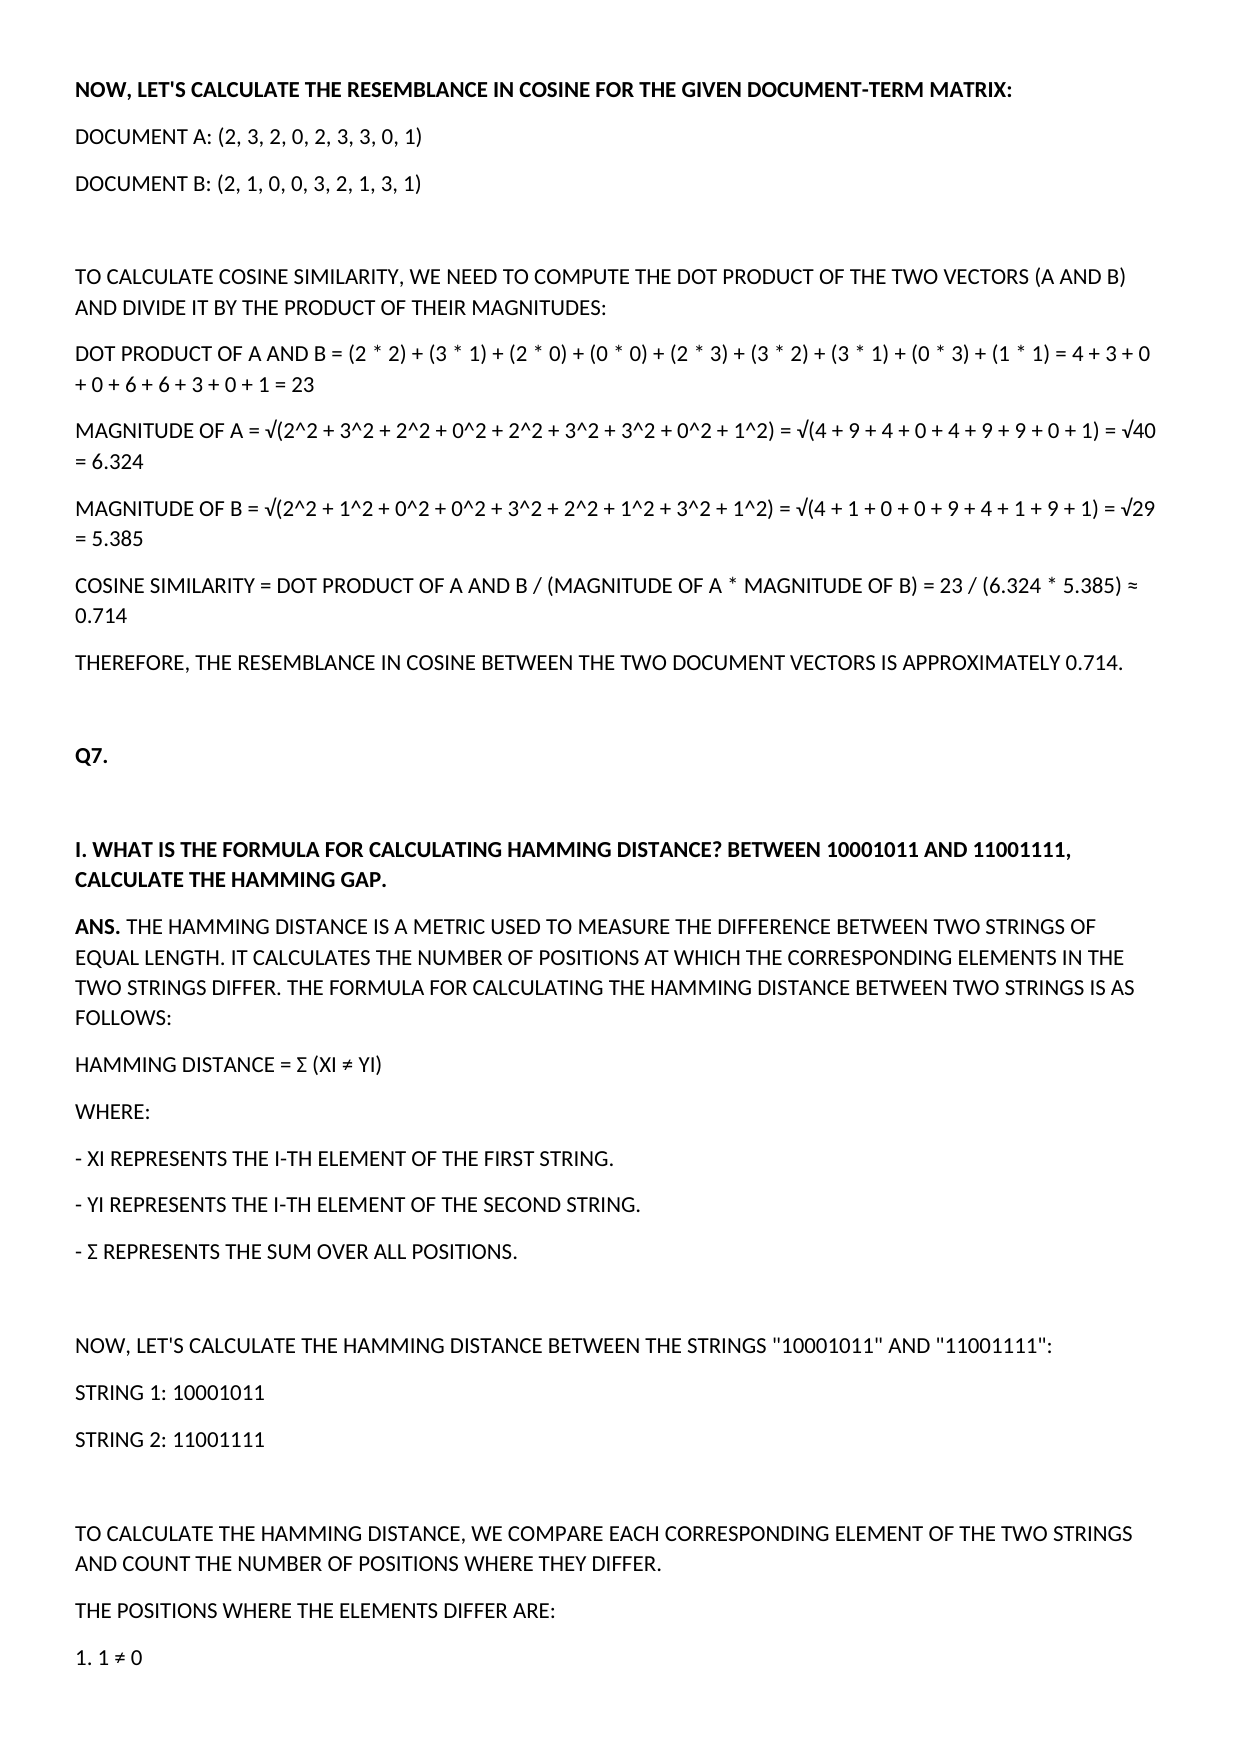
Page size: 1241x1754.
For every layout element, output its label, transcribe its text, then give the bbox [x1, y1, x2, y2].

text I. WHAT IS THE FORMULA FOR CALCULATING HAMMING DISTANCE? BETWEEN 10001011 AND 11001111, CALCULATE THE HAMMING GAP. [75, 835, 1165, 894]
text MAGNITUDE OF A = √(2^2 + 3^2 + 2^2 + 0^2 + 2^2 + 3^2 + 3^2 + 0^2 + 1^2) = √(4 + 9 + 4 + 0 + 4 + 9 + 9 + 0 + 1) = √40 = 6.324 [75, 417, 1165, 475]
text - YI REPRESENTS THE I-TH ELEMENT OF THE SECOND STRING. [75, 1191, 1165, 1219]
text - Σ REPRESENTS THE SUM OVER ALL POSITIONS. [75, 1237, 1165, 1266]
text COSINE SIMILARITY = DOT PRODUCT OF A AND B / (MAGNITUDE OF A * MAGNITUDE OF B) = 23 / (6.324 * 5.385) ≈ 0.714 [75, 571, 1165, 629]
text THEREFORE, THE RESEMBLANCE IN COSINE BETWEEN THE TWO DOCUMENT VECTORS IS APPROXIMATELY 0.714. [75, 648, 1165, 676]
text THE POSITIONS WHERE THE ELEMENTS DIFFER ARE: [75, 1596, 1165, 1624]
text DOT PRODUCT OF A AND B = (2 * 2) + (3 * 1) + (2 * 0) + (0 * 0) + (2 * 3) + (3 * 2) + (3 * 1) + (0 * 3) + (1 * 1) = 4 + 3 + 0 + 0 + 6 + 6 + 3 + 0 + 1 = 23 [75, 339, 1165, 398]
text ANS. THE HAMMING DISTANCE IS A METRIC USED TO MEASURE THE DIFFERENCE BETWEEN TWO STRINGS OF EQUAL LENGTH. IT CALCULATES THE NUMBER OF POSITIONS AT WHICH THE CORRESPONDING ELEMENTS IN THE TWO STRINGS DIFFER. THE FORMULA FOR CALCULATING THE HAMMING DISTANCE BETWEEN TWO STRINGS IS AS FOLLOWS: [75, 912, 1165, 1031]
text TO CALCULATE THE HAMMING DISTANCE, WE COMPARE EACH CORRESPONDING ELEMENT OF THE TWO STRINGS AND COUNT THE NUMBER OF POSITIONS WHERE THEY DIFFER. [75, 1519, 1165, 1577]
text NOW, LET'S CALCULATE THE RESEMBLANCE IN COSINE FOR THE GIVEN DOCUMENT-TERM MATRIX: [75, 75, 1165, 103]
text MAGNITUDE OF B = √(2^2 + 1^2 + 0^2 + 0^2 + 3^2 + 2^2 + 1^2 + 3^2 + 1^2) = √(4 + 1 + 0 + 0 + 9 + 4 + 1 + 9 + 1) = √29 = 5.385 [75, 494, 1165, 552]
text 1. 1 ≠ 0 [75, 1643, 1165, 1671]
text DOCUMENT B: (2, 1, 0, 0, 3, 2, 1, 3, 1) [75, 169, 1165, 197]
text Q7. [75, 742, 1165, 770]
text TO CALCULATE COSINE SIMILARITY, WE NEED TO COMPUTE THE DOT PRODUCT OF THE TWO VECTORS (A AND B) AND DIVIDE IT BY THE PRODUCT OF THEIR MAGNITUDES: [75, 262, 1165, 321]
text WHERE: [75, 1097, 1165, 1125]
text DOCUMENT A: (2, 3, 2, 0, 2, 3, 3, 0, 1) [75, 122, 1165, 150]
text NOW, LET'S CALCULATE THE HAMMING DISTANCE BETWEEN THE STRINGS "10001011" AND "11001111": [75, 1331, 1165, 1359]
text STRING 2: 11001111 [75, 1425, 1165, 1453]
text - XI REPRESENTS THE I-TH ELEMENT OF THE FIRST STRING. [75, 1144, 1165, 1172]
text HAMMING DISTANCE = Σ (XI ≠ YI) [75, 1050, 1165, 1078]
text STRING 1: 10001011 [75, 1378, 1165, 1406]
